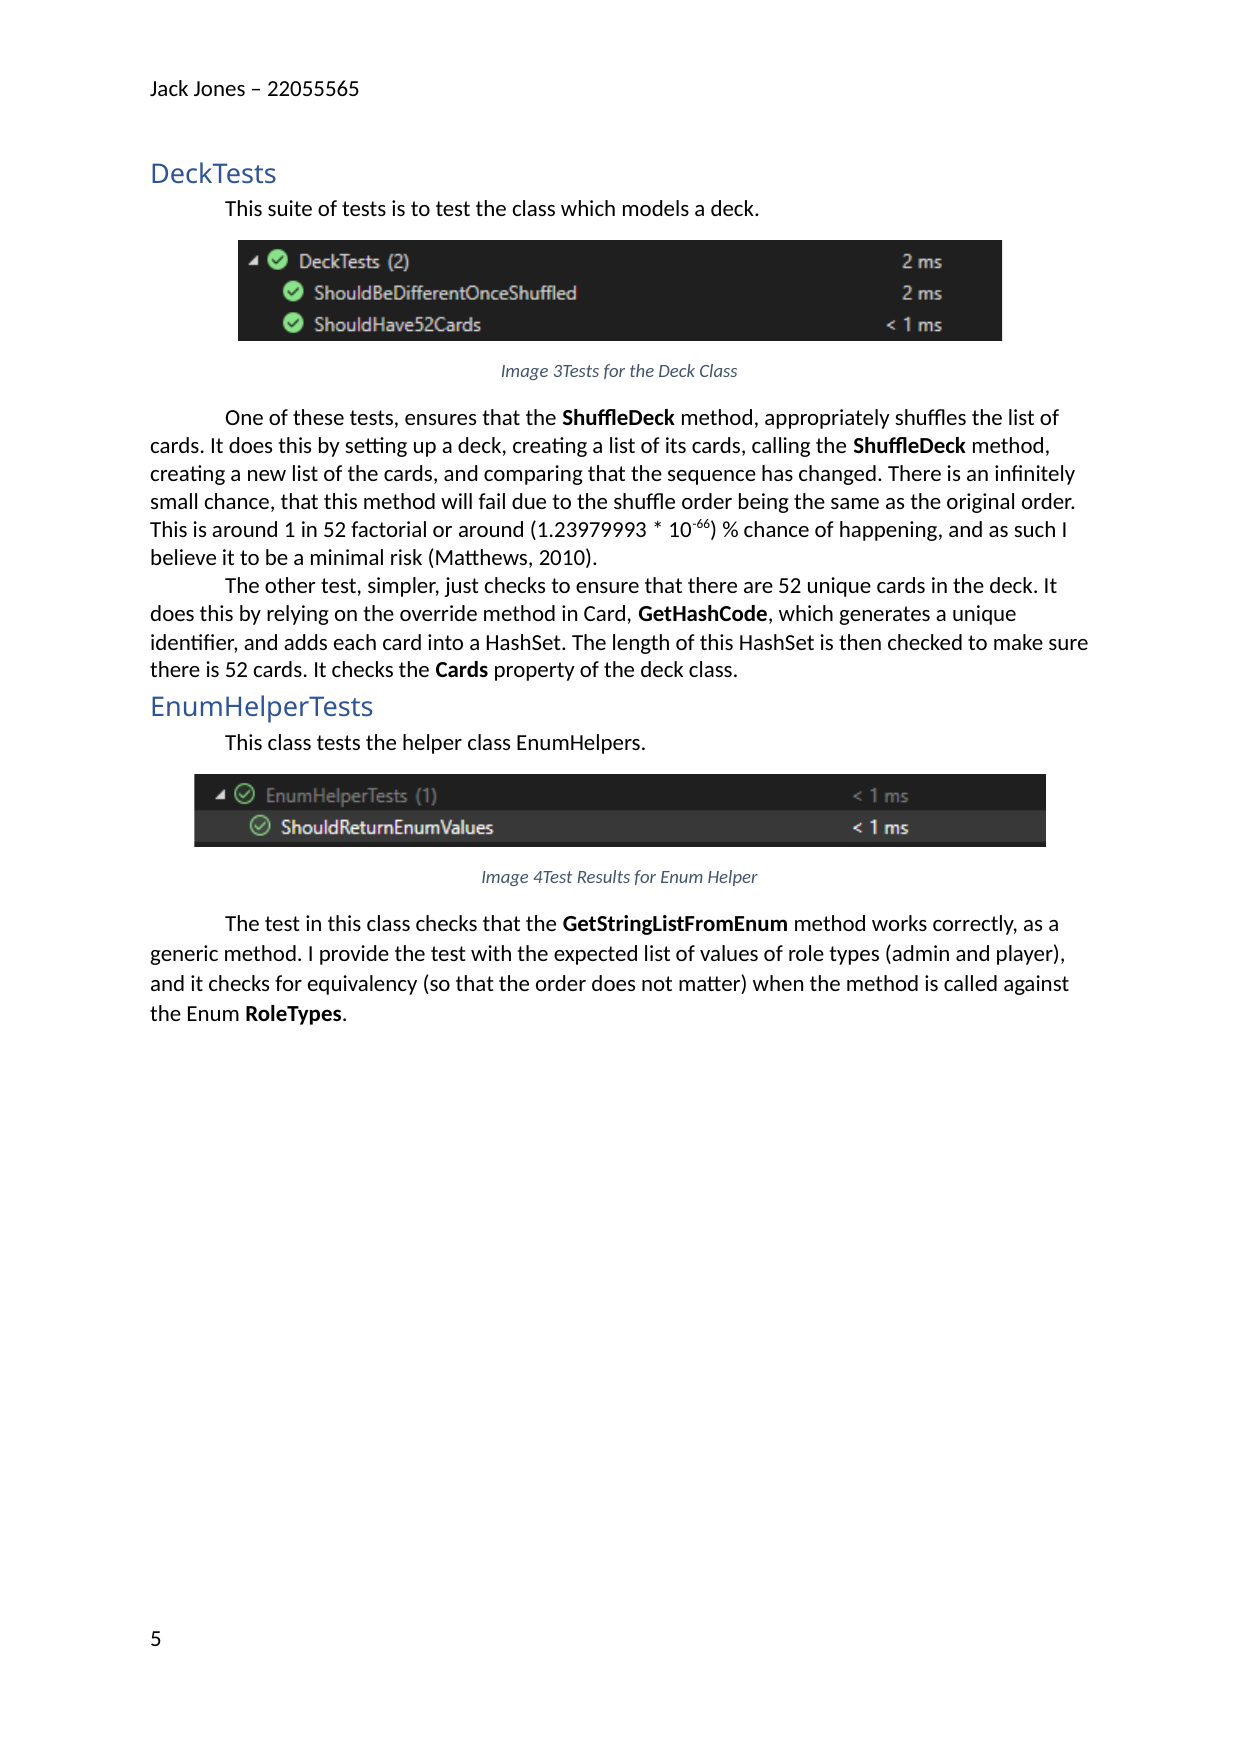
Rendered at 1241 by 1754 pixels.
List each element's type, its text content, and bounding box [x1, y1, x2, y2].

text The other test, simpler, just checks to ensure that there are 52 unique cards in the deck. It does this by relying on the override method in Card, GetHashCode, which generates a unique identifier, and adds each card into a HashSet. The length of this HashSet is then checked to make sure there is 52 cards. It checks the Cards property of the deck class. [150, 572, 1090, 684]
subtitle DeckTests [150, 154, 1090, 191]
text The test in this class checks that the GetStringListFromEnum method works correctly, as a generic method. I provide the test with the expected list of values of role types (admin and player), and it checks for equivalency (so that the order does not matter) when the method is called against the Enum RoleTypes. [150, 909, 1090, 1028]
subtitle EnumHelperTests [150, 688, 1090, 725]
text This class tests the helper class EnumHelpers. [150, 728, 1090, 756]
text This suite of tests is to test the class which models a deck. [150, 194, 1090, 222]
picture [238, 240, 1003, 341]
text One of these tests, ensures that the ShuffleDeck method, appropriately shuffles the list of cards. It does this by setting up a deck, creating a list of its cards, calling the ShuffleDeck method, creating a new list of the cards, and comparing that the sequence has changed. There is an infinitely small chance, that this method will fail due to the shuffle order being the same as the original order. This is around 1 in 52 factorial or around (1.23979993 * 10-66) % chance of happening, and as such I believe it to be a minimal risk (Matthews, 2010). [150, 403, 1090, 572]
picture [194, 774, 1046, 847]
